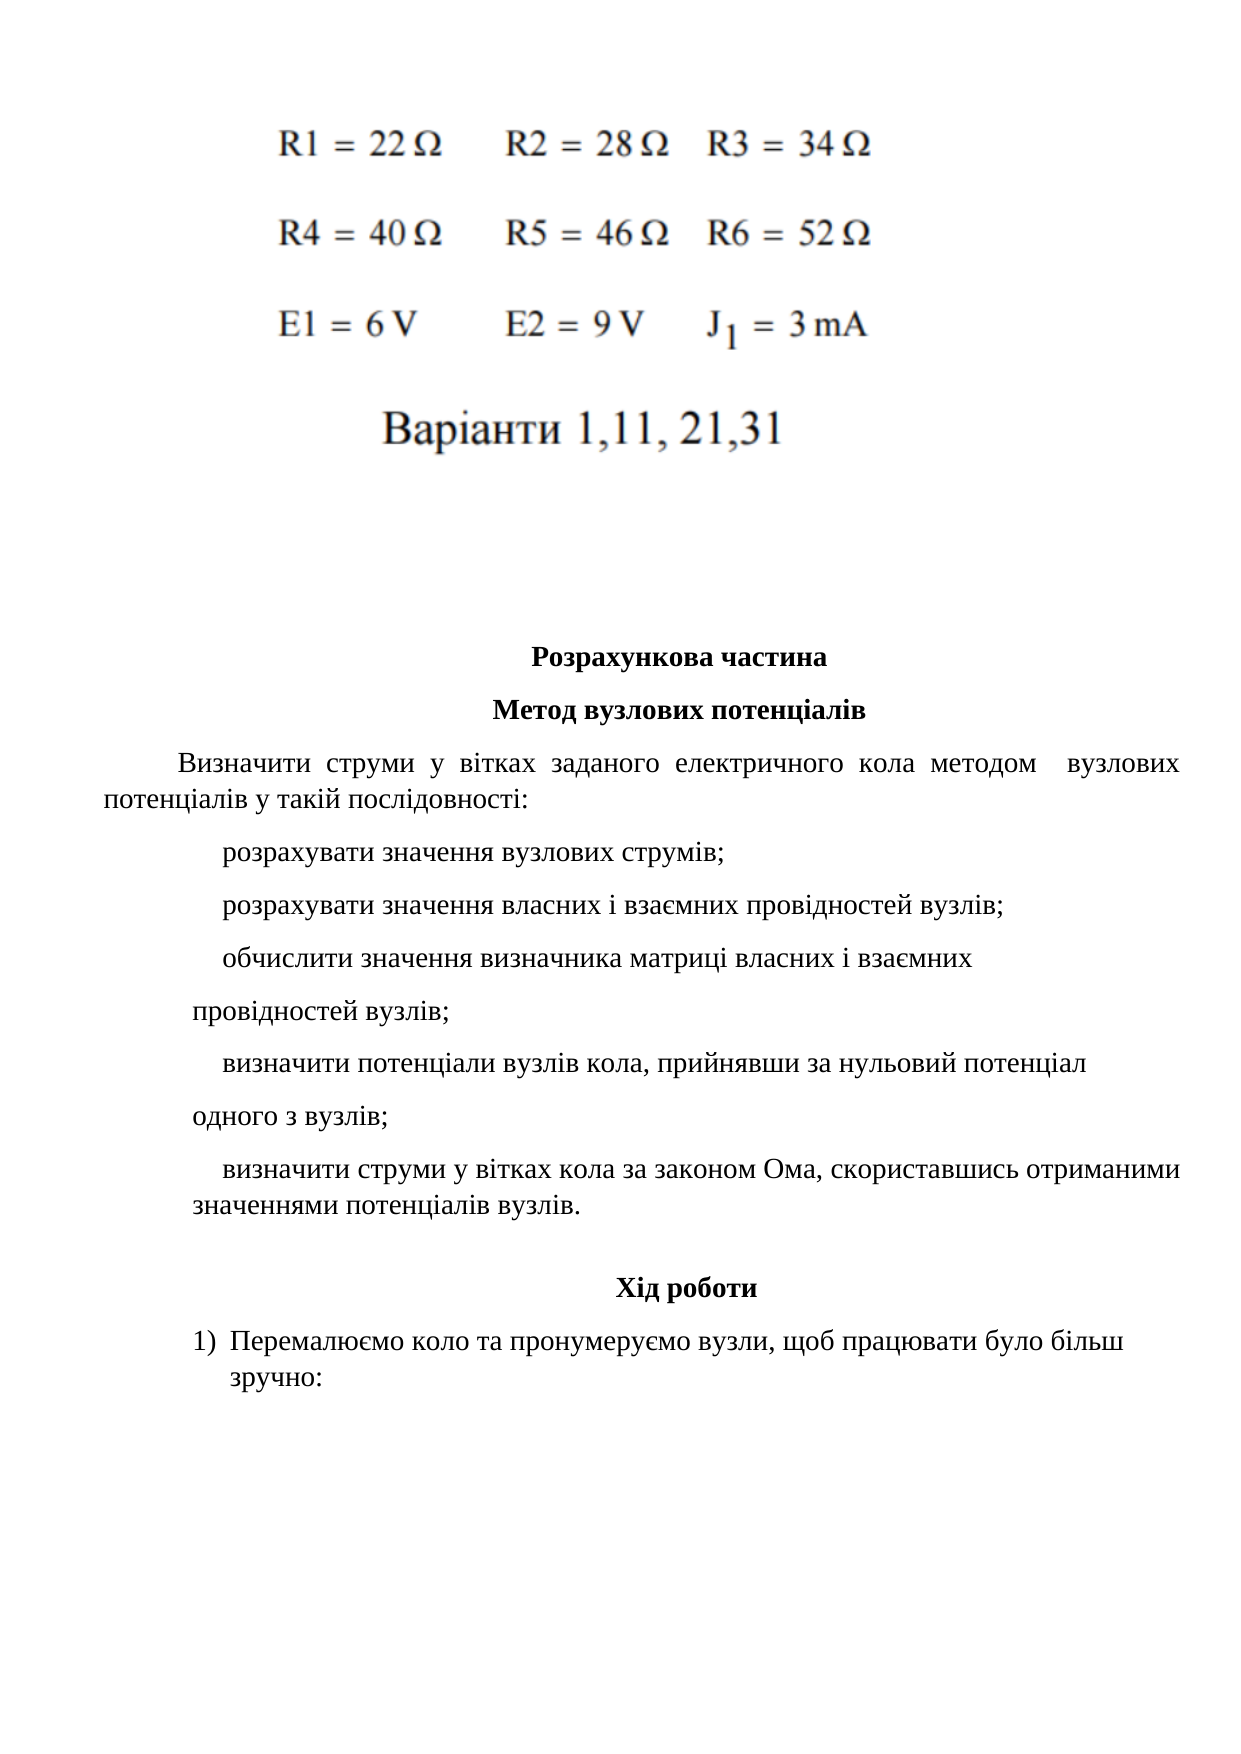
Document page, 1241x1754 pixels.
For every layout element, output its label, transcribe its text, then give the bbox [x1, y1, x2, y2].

picture [251, 118, 910, 463]
text  визначити струми у вітках кола за законом Ома, скориставшись отриманими значеннями потенціалів вузлів. [192, 1151, 1181, 1251]
text Метод вузлових потенціалів [133, 692, 1181, 726]
text Визначити струми у вітках заданого електричного кола методом вузлових потенціалів у такій послідовності: [103, 745, 1181, 815]
text  обчислити значення визначника матриці власних і взаємних [118, 940, 1181, 973]
text Розрахункова частина [103, 639, 1181, 673]
text  розрахувати значення власних і взаємних провідностей вузлів; [118, 887, 1181, 921]
text провідностей вузлів; [118, 993, 1181, 1026]
text  розрахувати значення вузлових струмів; [118, 834, 1181, 868]
text  визначити потенціали вузлів кола, прийнявши за нульовий потенціал [118, 1045, 1181, 1079]
text Хід роботи [118, 1270, 1181, 1303]
text одного з вузлів; [118, 1098, 1181, 1132]
list Перемалюємо коло та пронумеруємо вузли, щоб працювати було більш зручно: [192, 1323, 1181, 1392]
